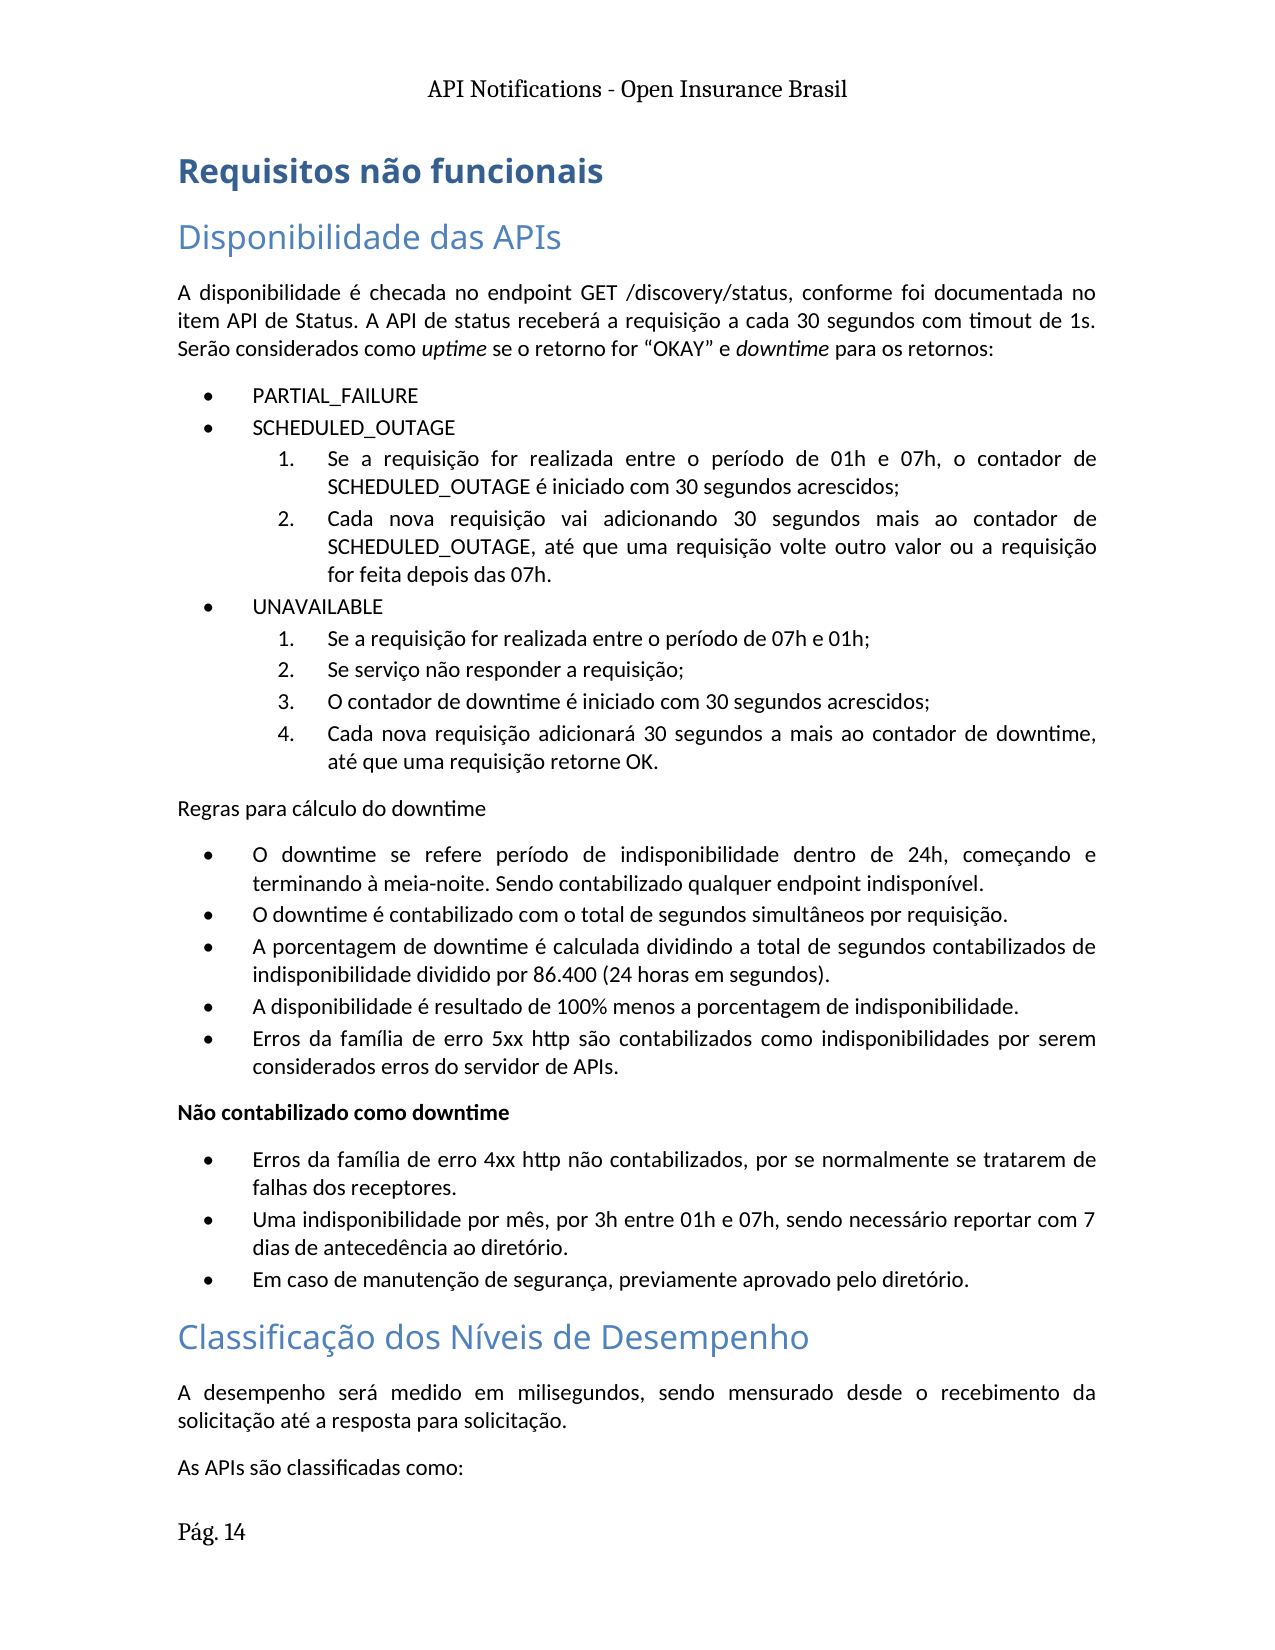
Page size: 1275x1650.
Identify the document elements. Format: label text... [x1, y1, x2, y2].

list Cada nova requisição adicionará 30 segundos a mais ao contador de downtime, até que uma requisição retorne OK. [277, 719, 1098, 775]
text Regras para cálculo do downtime [177, 794, 1098, 822]
list O downtime é contabilizado com o total de segundos simultâneos por requisição. [202, 900, 1098, 928]
subtitle Requisitos não funcionais [177, 148, 1098, 193]
text Não contabilizado como downtime [177, 1098, 1098, 1127]
list Uma indisponibilidade por mês, por 3h entre 01h e 07h, sendo necessário reportar com 7 dias de antecedência ao diretório. [202, 1205, 1098, 1261]
list Erros da família de erro 5xx http são contabilizados como indisponibilidades por serem considerados erros do servidor de APIs. [202, 1024, 1098, 1080]
list SCHEDULED_OUTAGE [202, 413, 1098, 441]
list Cada nova requisição vai adicionando 30 segundos mais ao contador de SCHEDULED_OUTAGE, até que uma requisição volte outro valor ou a requisição for feita depois das 07h. [277, 504, 1098, 588]
list A porcentagem de downtime é calculada dividindo a total de segundos contabilizados de indisponibilidade dividido por 86.400 (24 horas em segundos). [202, 932, 1098, 988]
subtitle Classificação dos Níveis de Desempenho [177, 1314, 1098, 1359]
list Se serviço não responder a requisição; [277, 656, 1098, 683]
list PARTIAL_FAILURE [202, 381, 1098, 409]
text A disponibilidade é checada no endpoint GET /discovery/status, conforme foi documentada no item API de Status. A API de status receberá a requisição a cada 30 segundos com timout de 1s. Serão considerados como uptime se o retorno for “OKAY” e downtime para os retornos: [177, 278, 1098, 362]
list Em caso de manutenção de segurança, previamente aprovado pelo diretório. [202, 1265, 1098, 1293]
list UNAVAILABLE [202, 592, 1098, 620]
list Se a requisição for realizada entre o período de 07h e 01h; [277, 624, 1098, 652]
text A desempenho será medido em milisegundos, sendo mensurado desde o recebimento da solicitação até a resposta para solicitação. [177, 1378, 1098, 1434]
text As APIs são classificadas como: [177, 1453, 1098, 1481]
list O contador de downtime é iniciado com 30 segundos acrescidos; [277, 687, 1098, 715]
subtitle Disponibilidade das APIs [177, 214, 1098, 259]
list O downtime se refere período de indisponibilidade dentro de 24h, começando e terminando à meia-noite. Sendo contabilizado qualquer endpoint indisponível. [202, 841, 1098, 897]
list Erros da família de erro 4xx http não contabilizados, por se normalmente se tratarem de falhas dos receptores. [202, 1145, 1098, 1201]
list Se a requisição for realizada entre o período de 01h e 07h, o contador de SCHEDULED_OUTAGE é iniciado com 30 segundos acrescidos; [277, 444, 1098, 500]
list A disponibilidade é resultado de 100% menos a porcentagem de indisponibilidade. [202, 992, 1098, 1020]
